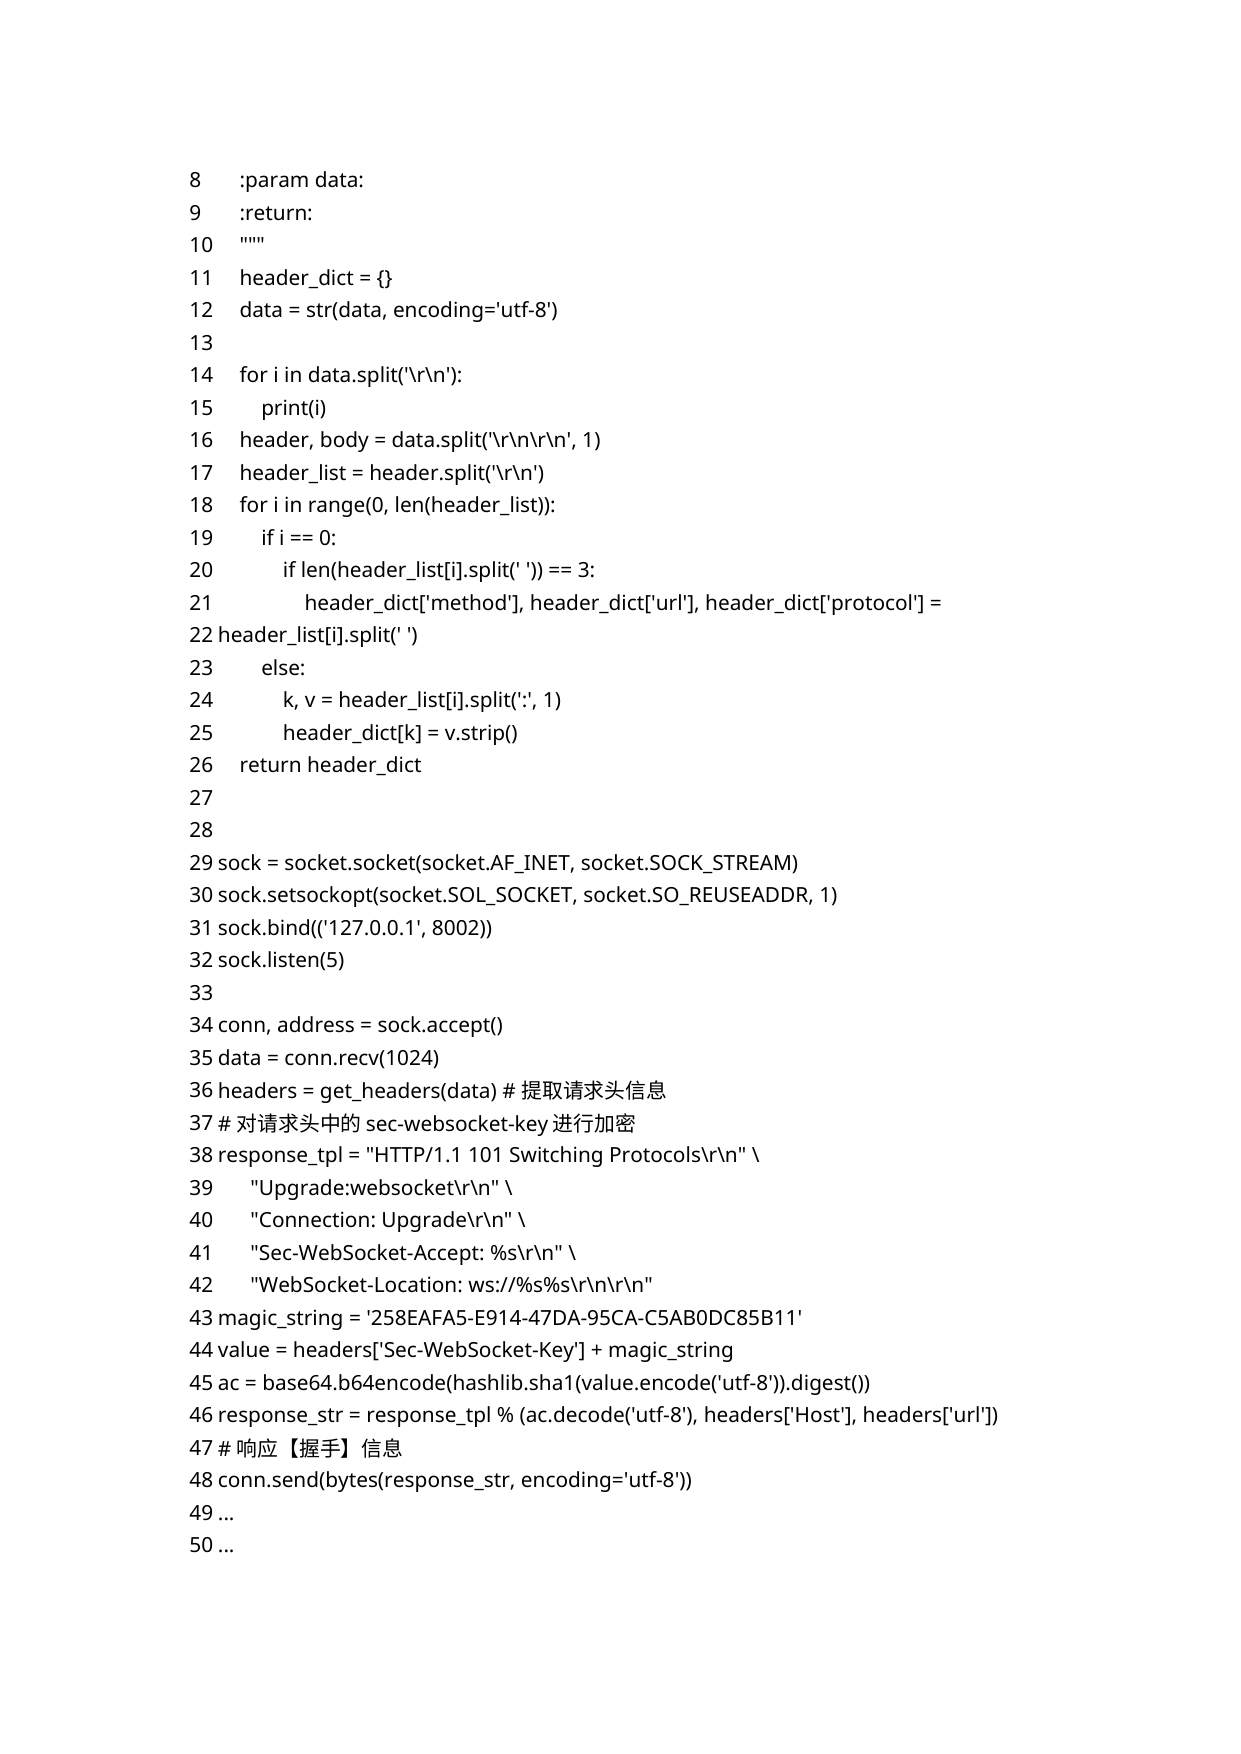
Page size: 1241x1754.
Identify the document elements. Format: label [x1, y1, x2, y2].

table_header [216, 162, 1053, 1563]
table_header [188, 162, 216, 1563]
